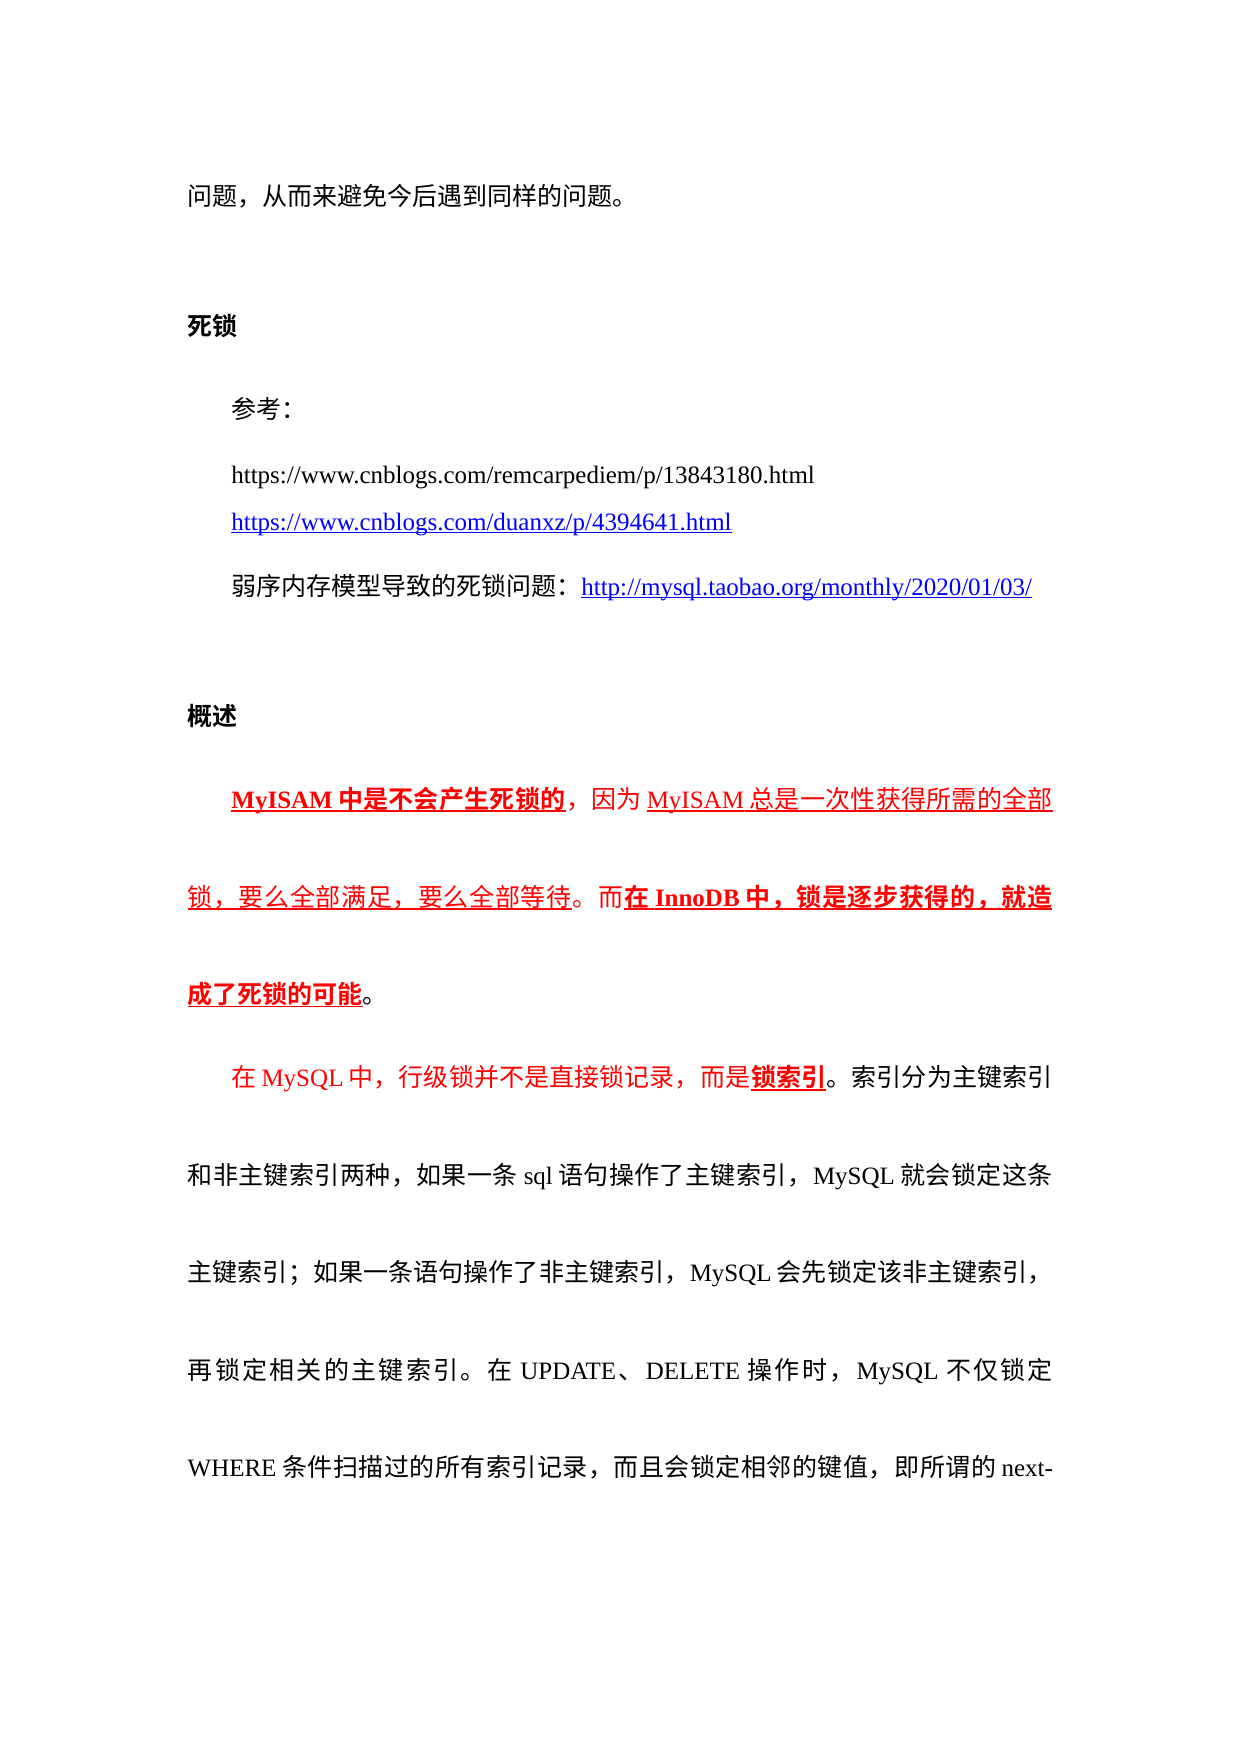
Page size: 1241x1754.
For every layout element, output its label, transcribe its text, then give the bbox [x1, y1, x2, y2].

text 说起来很简单找到它杀掉它就搞定了，但是实际上并没有想象的这么简单，当问题出现要分析问题的原因，通过原因定位业务代码可能某些地方实现的有问题，从而来避免今后遇到同样的问题。 [187, 162, 1053, 227]
text MyISAM中是不会产生死锁的，因为MyISAM总是一次性获得所需的全部锁，要么全部满足，要么全部等待。而在InnoDB中，锁是逐步获得的，就造成了死锁的可能。 [187, 765, 1053, 1025]
text https://www.cnblogs.com/remcarpediem/p/13843180.html [187, 458, 1053, 491]
subtitle 死锁 [187, 292, 1053, 357]
subtitle 概述 [187, 682, 1053, 747]
text 弱序内存模型导致的死锁问题：http://mysql.taobao.org/monthly/2020/01/03/ [187, 552, 1053, 617]
text https://www.cnblogs.com/duanxz/p/4394641.html [187, 505, 1053, 538]
text 参考： [187, 375, 1053, 440]
